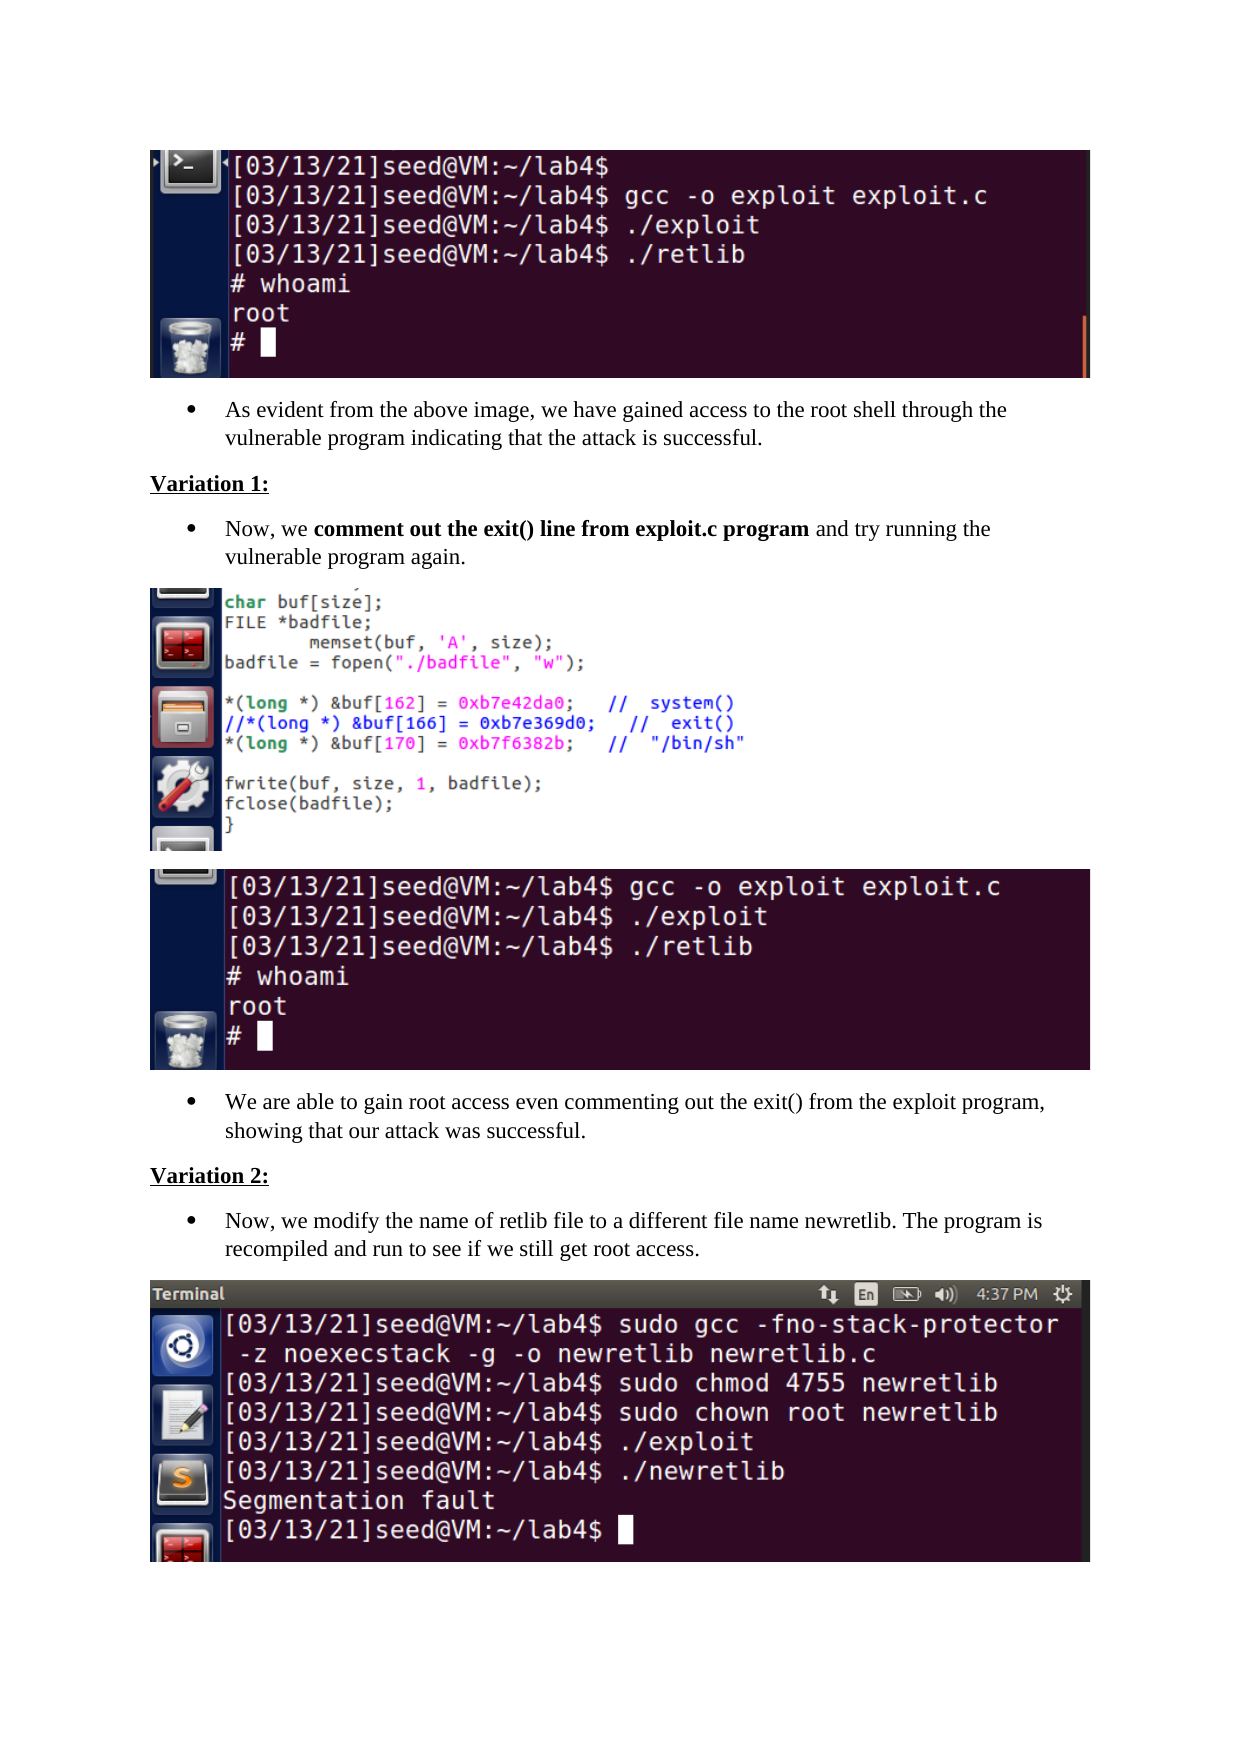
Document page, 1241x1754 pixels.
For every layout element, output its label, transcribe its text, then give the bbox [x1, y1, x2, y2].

picture [150, 869, 1091, 1070]
list Now, we comment out the exit() line from exploit.c program and try running the vulnerable program again. [187, 515, 1090, 569]
list As evident from the above image, we have gained access to the root shell through the vulnerable program indicating that the attack is successful. [187, 396, 1090, 451]
text Variation 2: [150, 1162, 1090, 1188]
picture [150, 588, 1091, 851]
text Variation 1: [150, 469, 1090, 496]
list Now, we modify the name of retlib file to a different file name newretlib. The program is recompiled and run to see if we still get root access. [187, 1207, 1090, 1262]
list We are able to gain root access even commenting out the exit() from the exploit program, showing that our attack was successful. [187, 1088, 1090, 1143]
picture [150, 1280, 1091, 1562]
picture [150, 150, 1091, 378]
